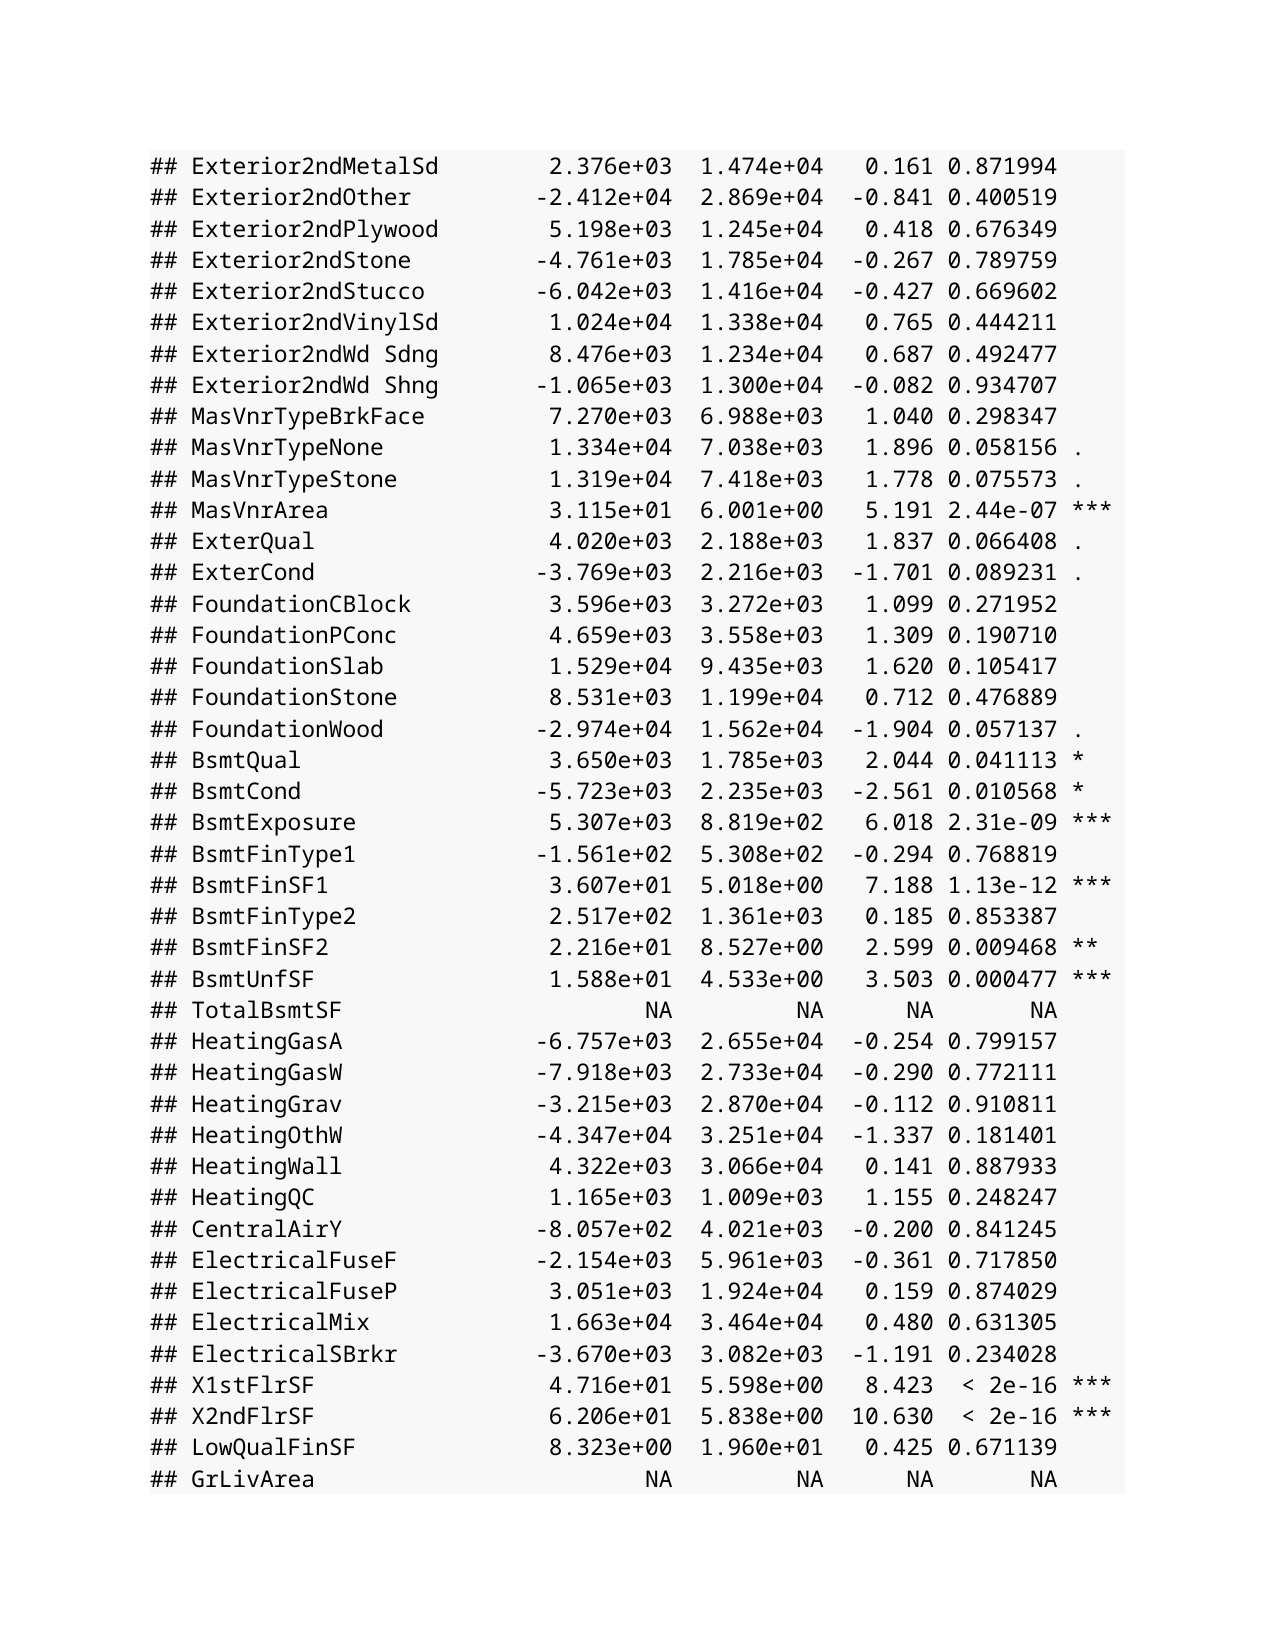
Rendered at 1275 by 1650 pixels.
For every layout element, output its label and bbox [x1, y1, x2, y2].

text [150, 150, 1125, 1494]
